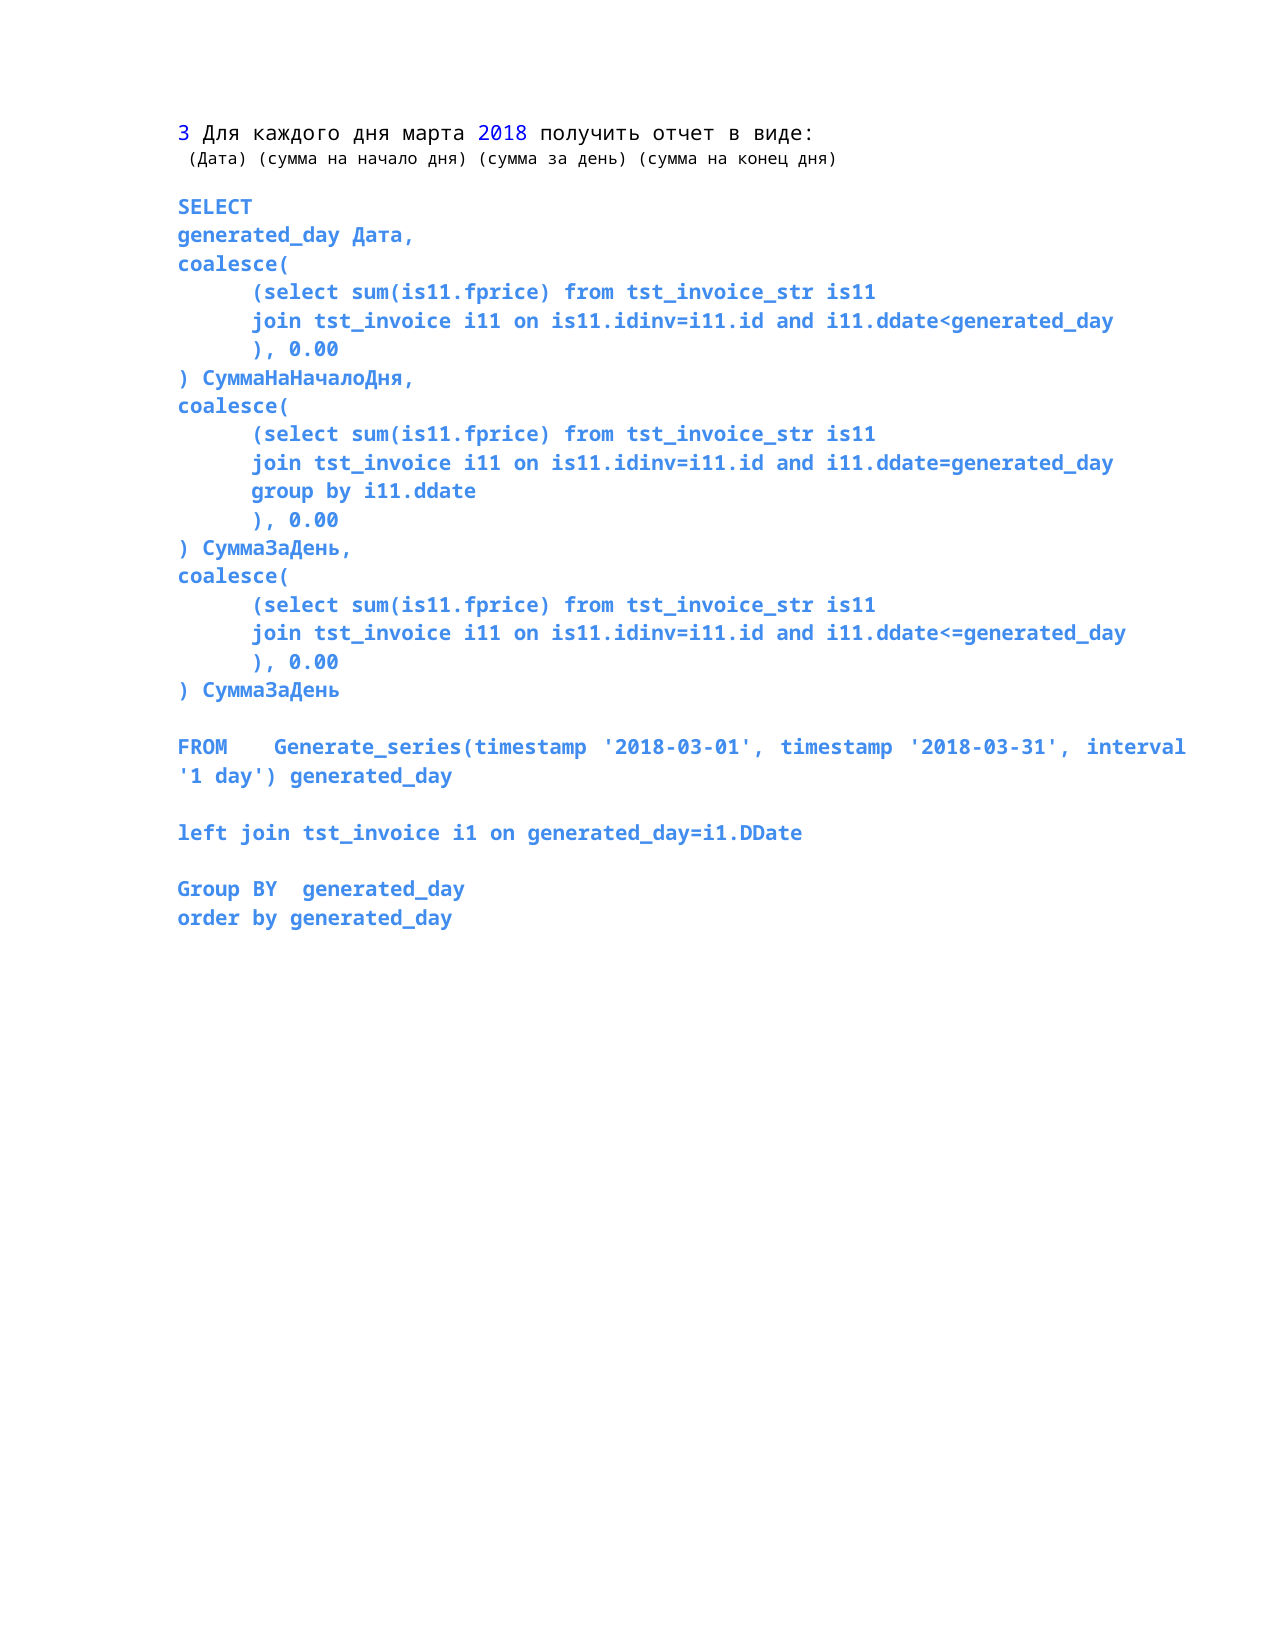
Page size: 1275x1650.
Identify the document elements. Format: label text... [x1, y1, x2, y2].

text (select sum(is11.fprice) from tst_invoice_str is11 [177, 277, 1186, 306]
text left join tst_invoice i1 on generated_day=i1.DDate [177, 818, 1186, 846]
text ) СуммаЗаДень [177, 675, 1186, 704]
text SELECT [177, 192, 1186, 220]
text (select sum(is11.fprice) from tst_invoice_str is11 [177, 419, 1186, 448]
text FROM Generate_series(timestamp '2018-03-01', timestamp '2018-03-31', interval '1 day') generated_day [177, 732, 1186, 789]
text join tst_invoice i11 on is11.idinv=i11.id and i11.ddate<generated_day [177, 306, 1186, 334]
text coalesce( [177, 391, 1186, 419]
text coalesce( [177, 249, 1186, 277]
text ) СуммаНаНачалоДня, [177, 363, 1186, 391]
text (select sum(is11.fprice) from tst_invoice_str is11 [177, 590, 1186, 618]
text coalesce( [177, 562, 1186, 590]
text group by i11.ddate [177, 476, 1186, 505]
text join tst_invoice i11 on is11.idinv=i11.id and i11.ddate=generated_day [177, 448, 1186, 476]
text ), 0.00 [177, 334, 1186, 363]
text join tst_invoice i11 on is11.idinv=i11.id and i11.ddate<=generated_day [177, 618, 1186, 647]
text ) СуммаЗаДень, [177, 533, 1186, 562]
text ), 0.00 [177, 647, 1186, 675]
text ), 0.00 [177, 505, 1186, 533]
text generated_day Дата, [177, 220, 1186, 249]
text (Дата) (сумма на начало дня) (сумма за день) (сумма на конец дня) [177, 147, 1186, 169]
text order by generated_day [177, 903, 1186, 931]
text 3 Для каждого дня марта 2018 получить отчет в виде: [177, 118, 1186, 147]
text Group BY generated_day [177, 874, 1186, 903]
